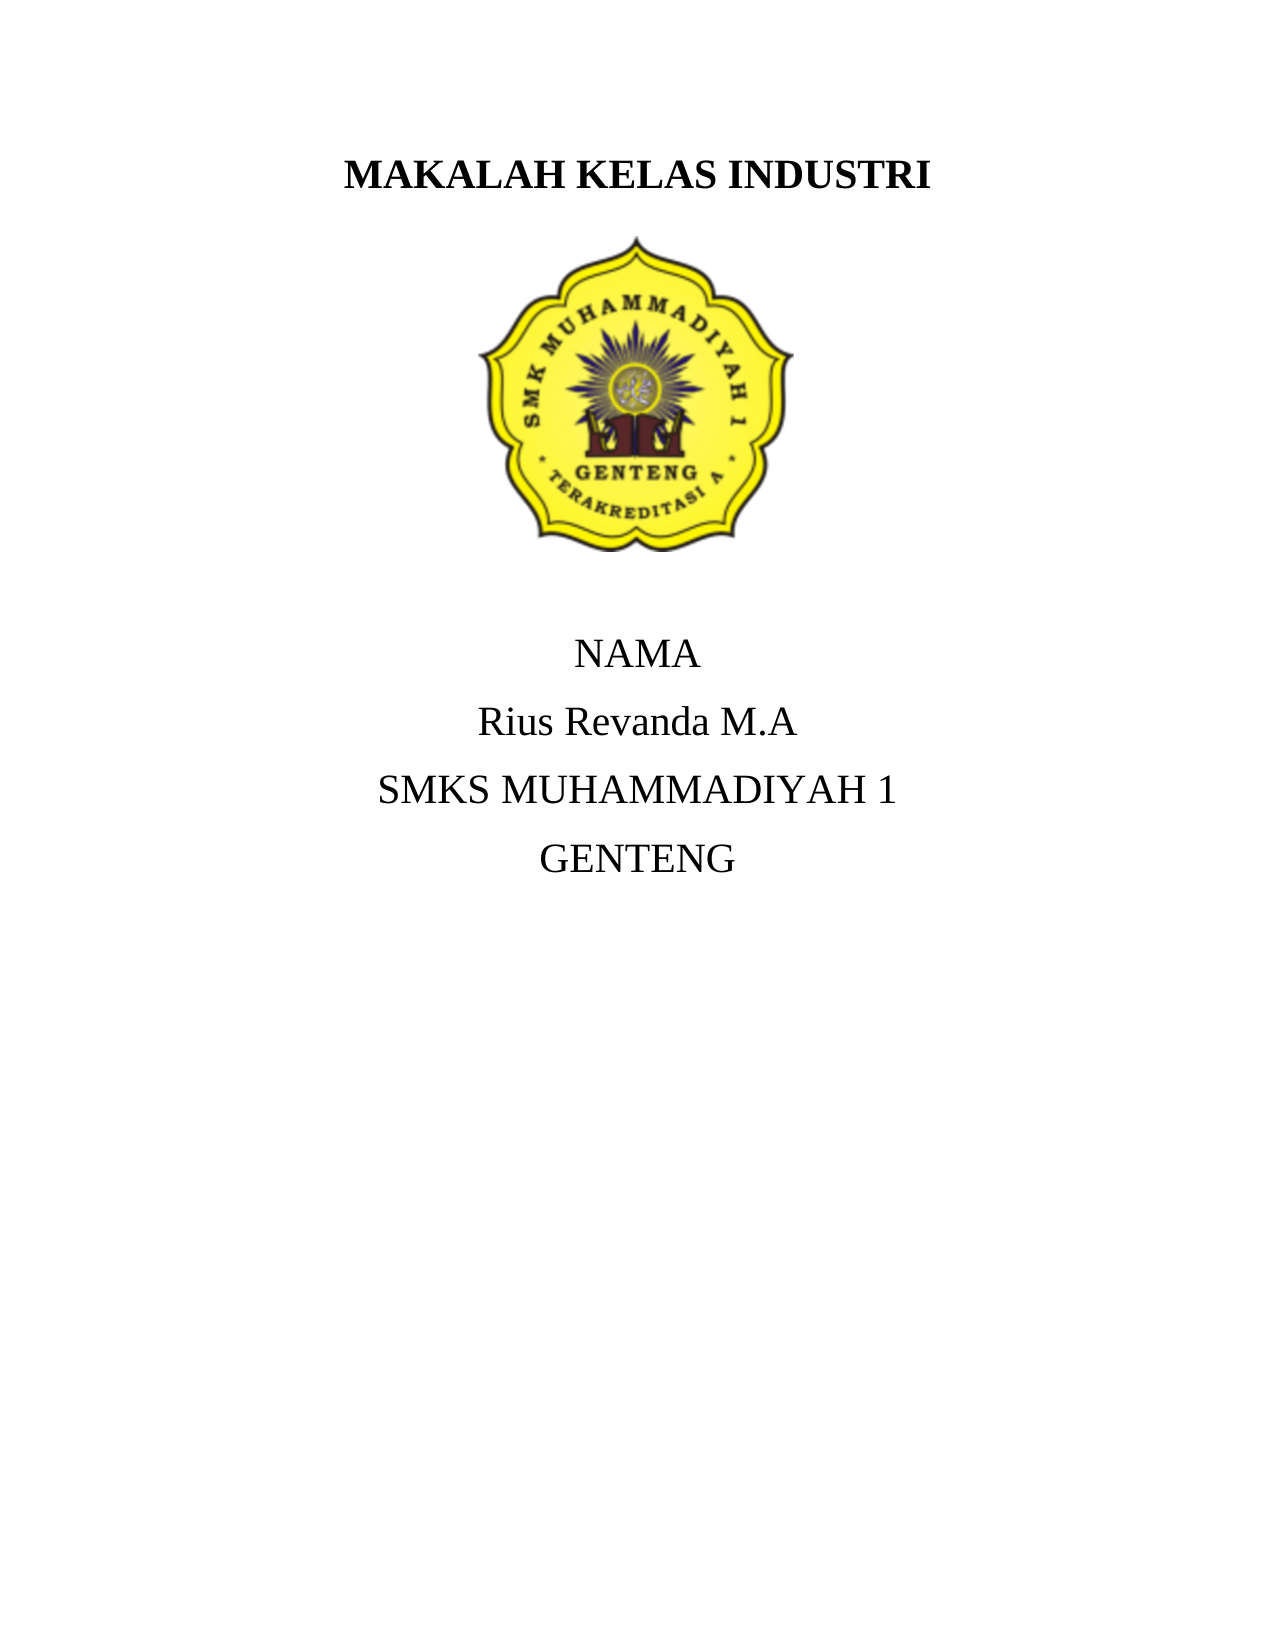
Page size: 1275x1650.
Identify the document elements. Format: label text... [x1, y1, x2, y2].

text SMKS MUHAMMADIYAH 1 [150, 765, 1125, 813]
text GENTENG [150, 833, 1125, 881]
text MAKALAH KELAS INDUSTRI [150, 150, 1125, 198]
text NAMA [150, 628, 1125, 676]
text Rius Revanda M.A [150, 697, 1125, 744]
picture [335, 236, 936, 552]
